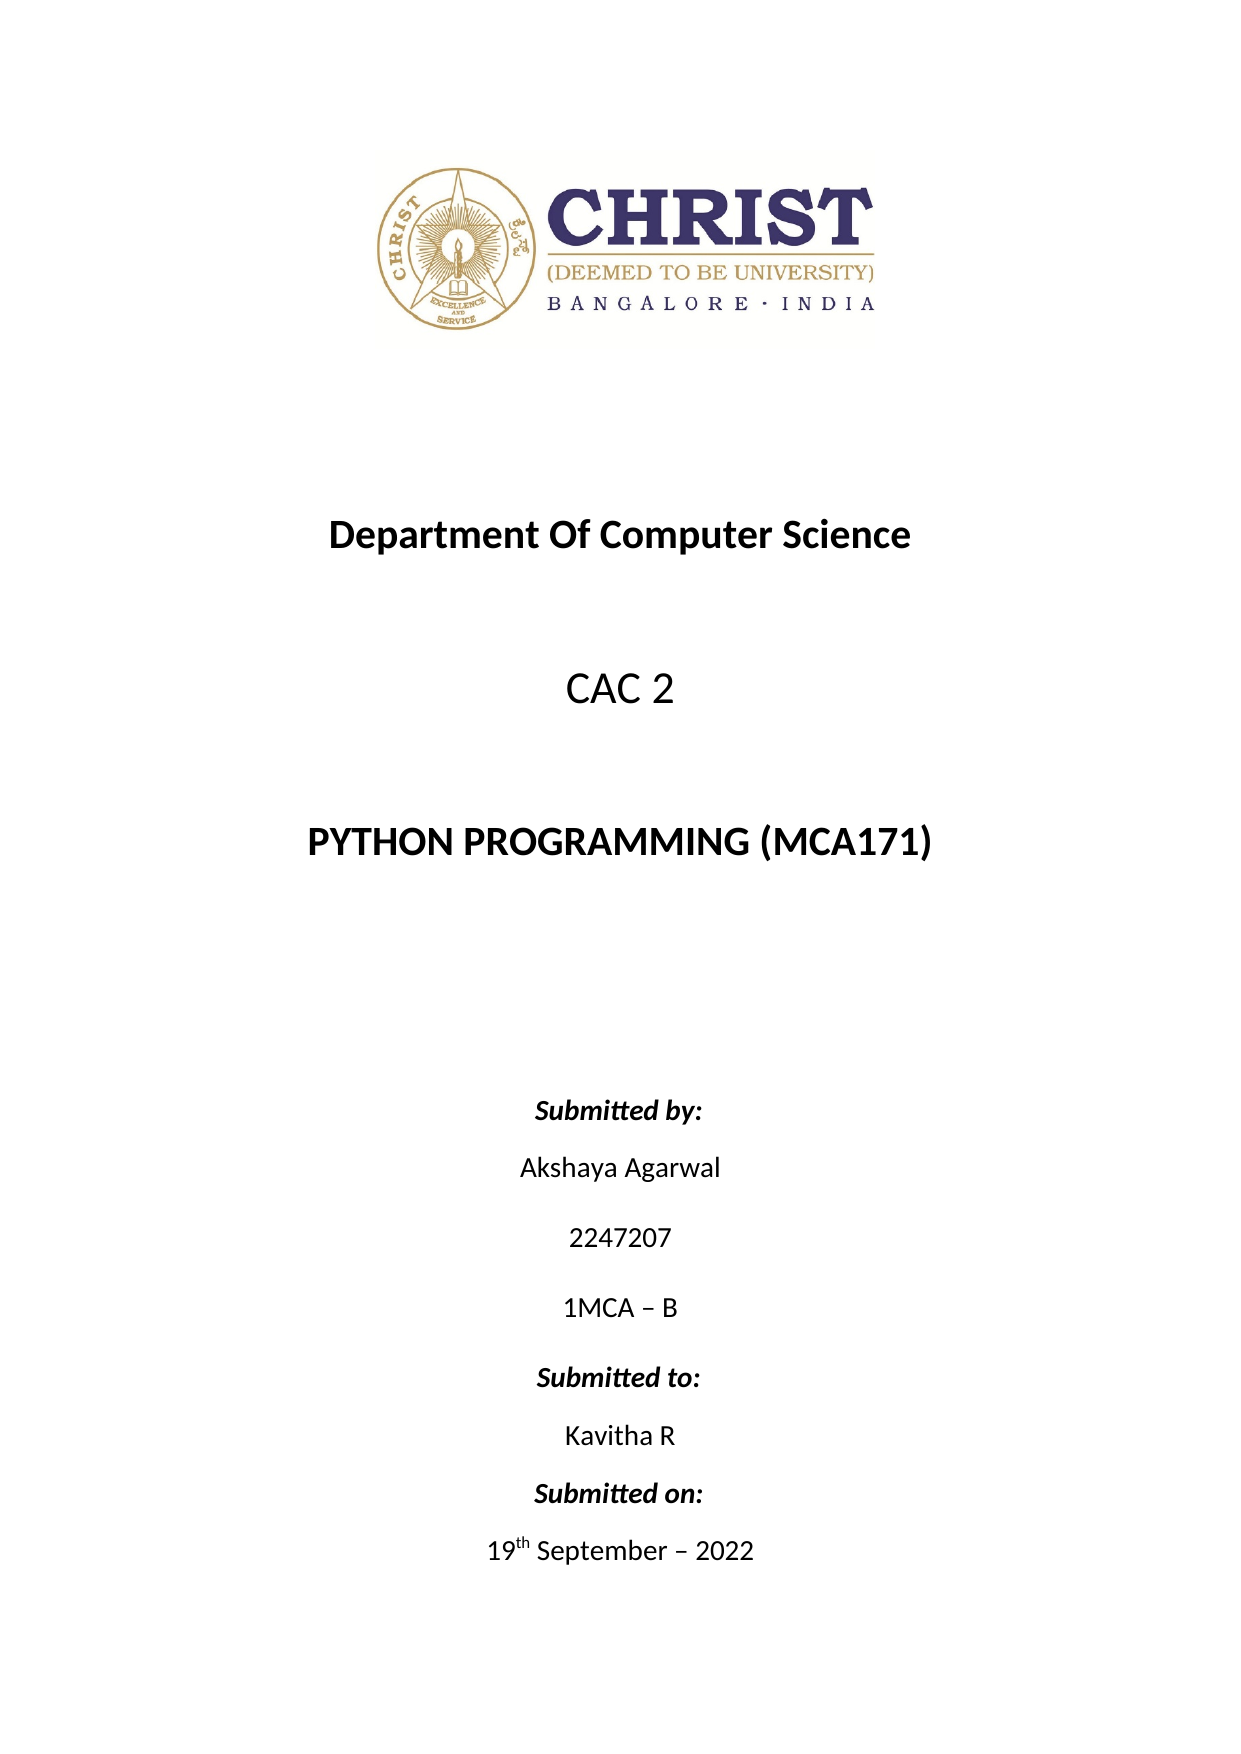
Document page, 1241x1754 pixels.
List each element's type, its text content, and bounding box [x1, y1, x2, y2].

text Submitted to: [150, 1359, 1090, 1395]
text Akshaya Agarwal [150, 1149, 1090, 1185]
text 1MCA – B [150, 1289, 1090, 1325]
text 19th September – 2022 [150, 1532, 1090, 1568]
text CAC 2 [150, 658, 1090, 714]
text PYTHON PROGRAMMING (MCA171) [150, 814, 1090, 865]
text Kavitha R [150, 1417, 1090, 1453]
text 2247207 [150, 1219, 1090, 1255]
text Department Of Computer Science [150, 508, 1090, 559]
picture [375, 150, 876, 349]
text Submitted on: [150, 1475, 1090, 1510]
text Submitted by: [150, 1092, 1090, 1127]
